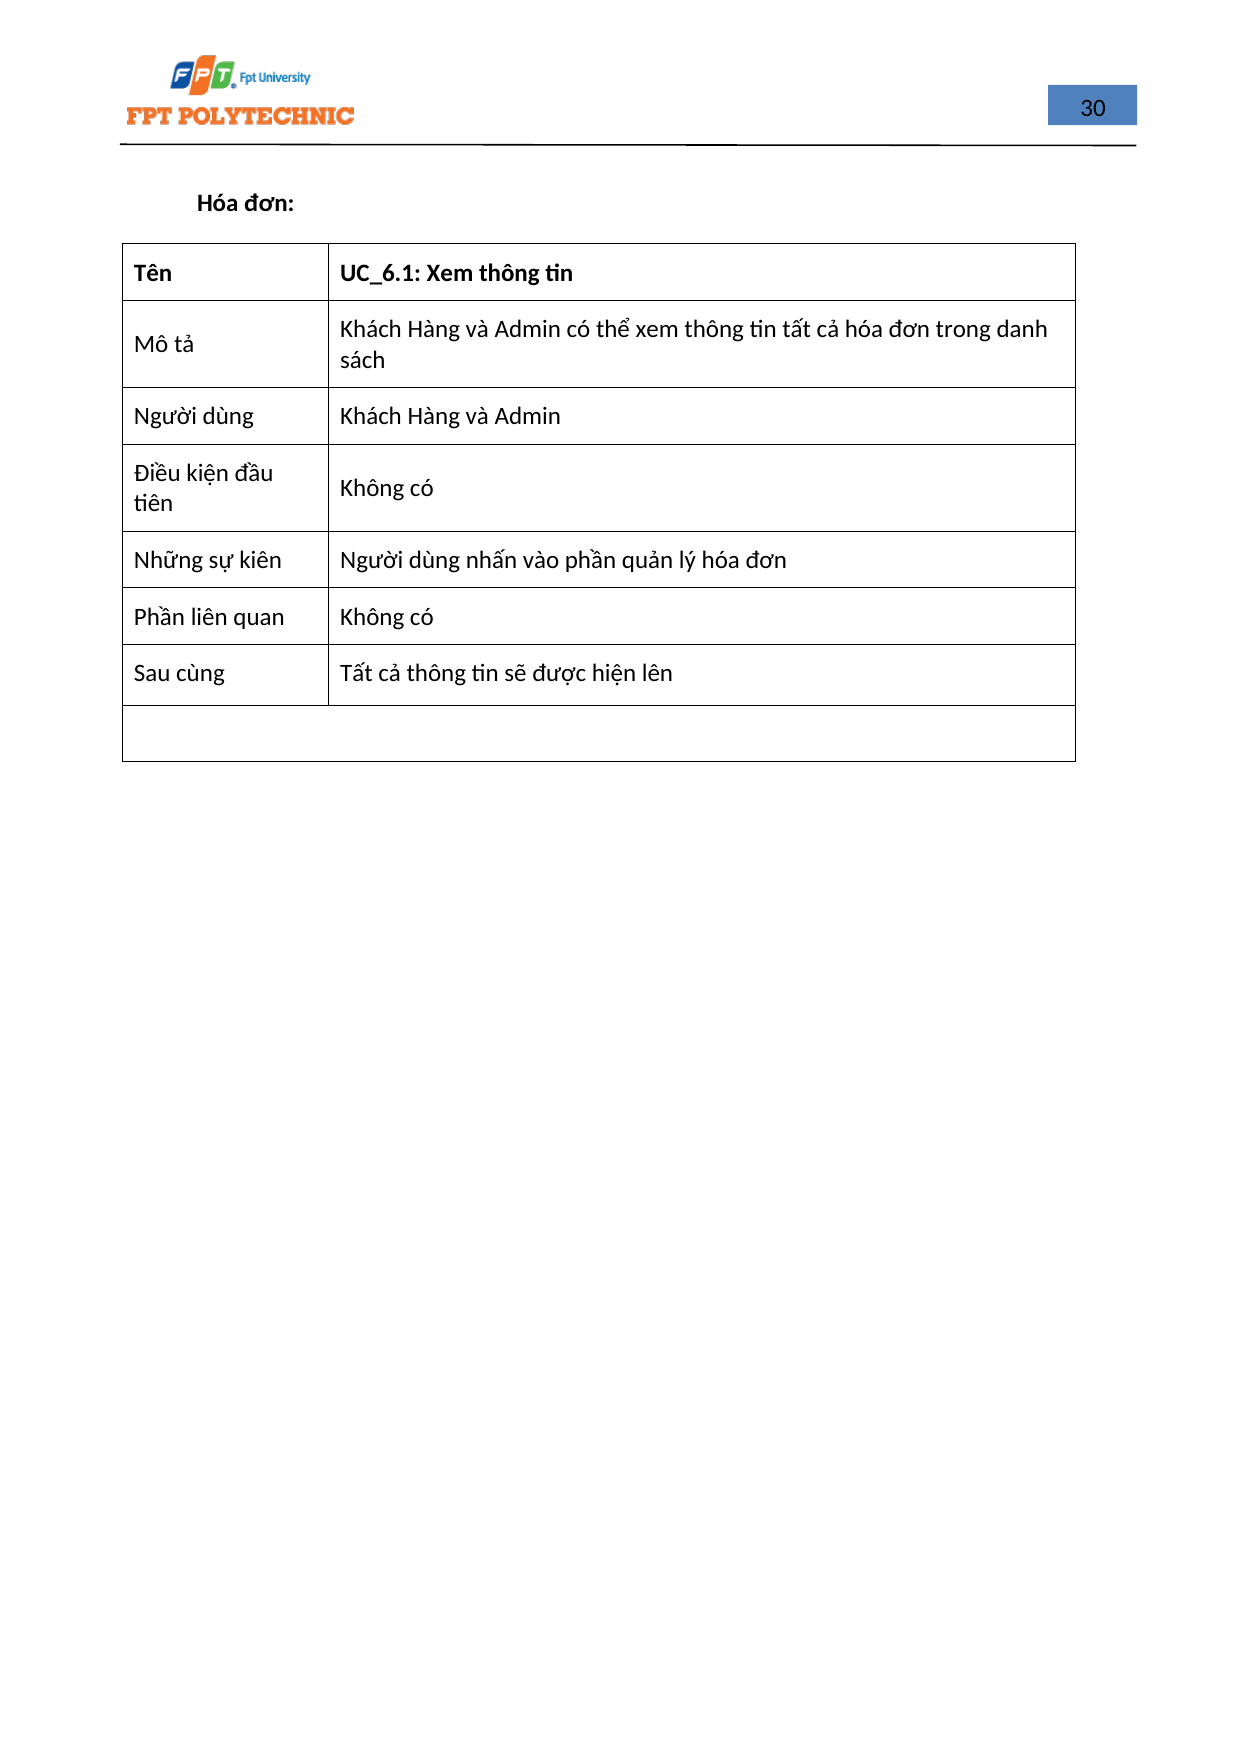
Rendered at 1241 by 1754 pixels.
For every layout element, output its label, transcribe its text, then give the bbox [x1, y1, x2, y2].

table_cell Người dùng nhấn vào phần quản lý hóa đơn [329, 532, 1075, 587]
table_header UC_6.1: Xem thông tin [329, 244, 1075, 300]
table_cell Những sự kiên [123, 532, 328, 587]
table_header Tên [123, 244, 328, 300]
table_cell Khách Hàng và Admin [329, 388, 1075, 443]
table_cell Tất cả thông tin sẽ được hiện lên [329, 645, 1075, 704]
picture [120, 50, 369, 134]
table_cell Sau cùng [123, 645, 328, 704]
table_cell Điều kiện đầu tiên [123, 445, 328, 531]
table_cell Khách Hàng và Admin có thể xem thông tin tất cả hóa đơn trong danh sách [329, 301, 1075, 387]
table_cell Không có [329, 588, 1075, 644]
table_cell Người dùng [123, 388, 328, 443]
table_cell Mô tả [123, 301, 328, 387]
table_cell Phần liên quan [123, 588, 328, 644]
table_cell Không có [329, 445, 1075, 531]
text Hóa đơn: [122, 187, 1144, 218]
table_cell [123, 706, 1075, 761]
